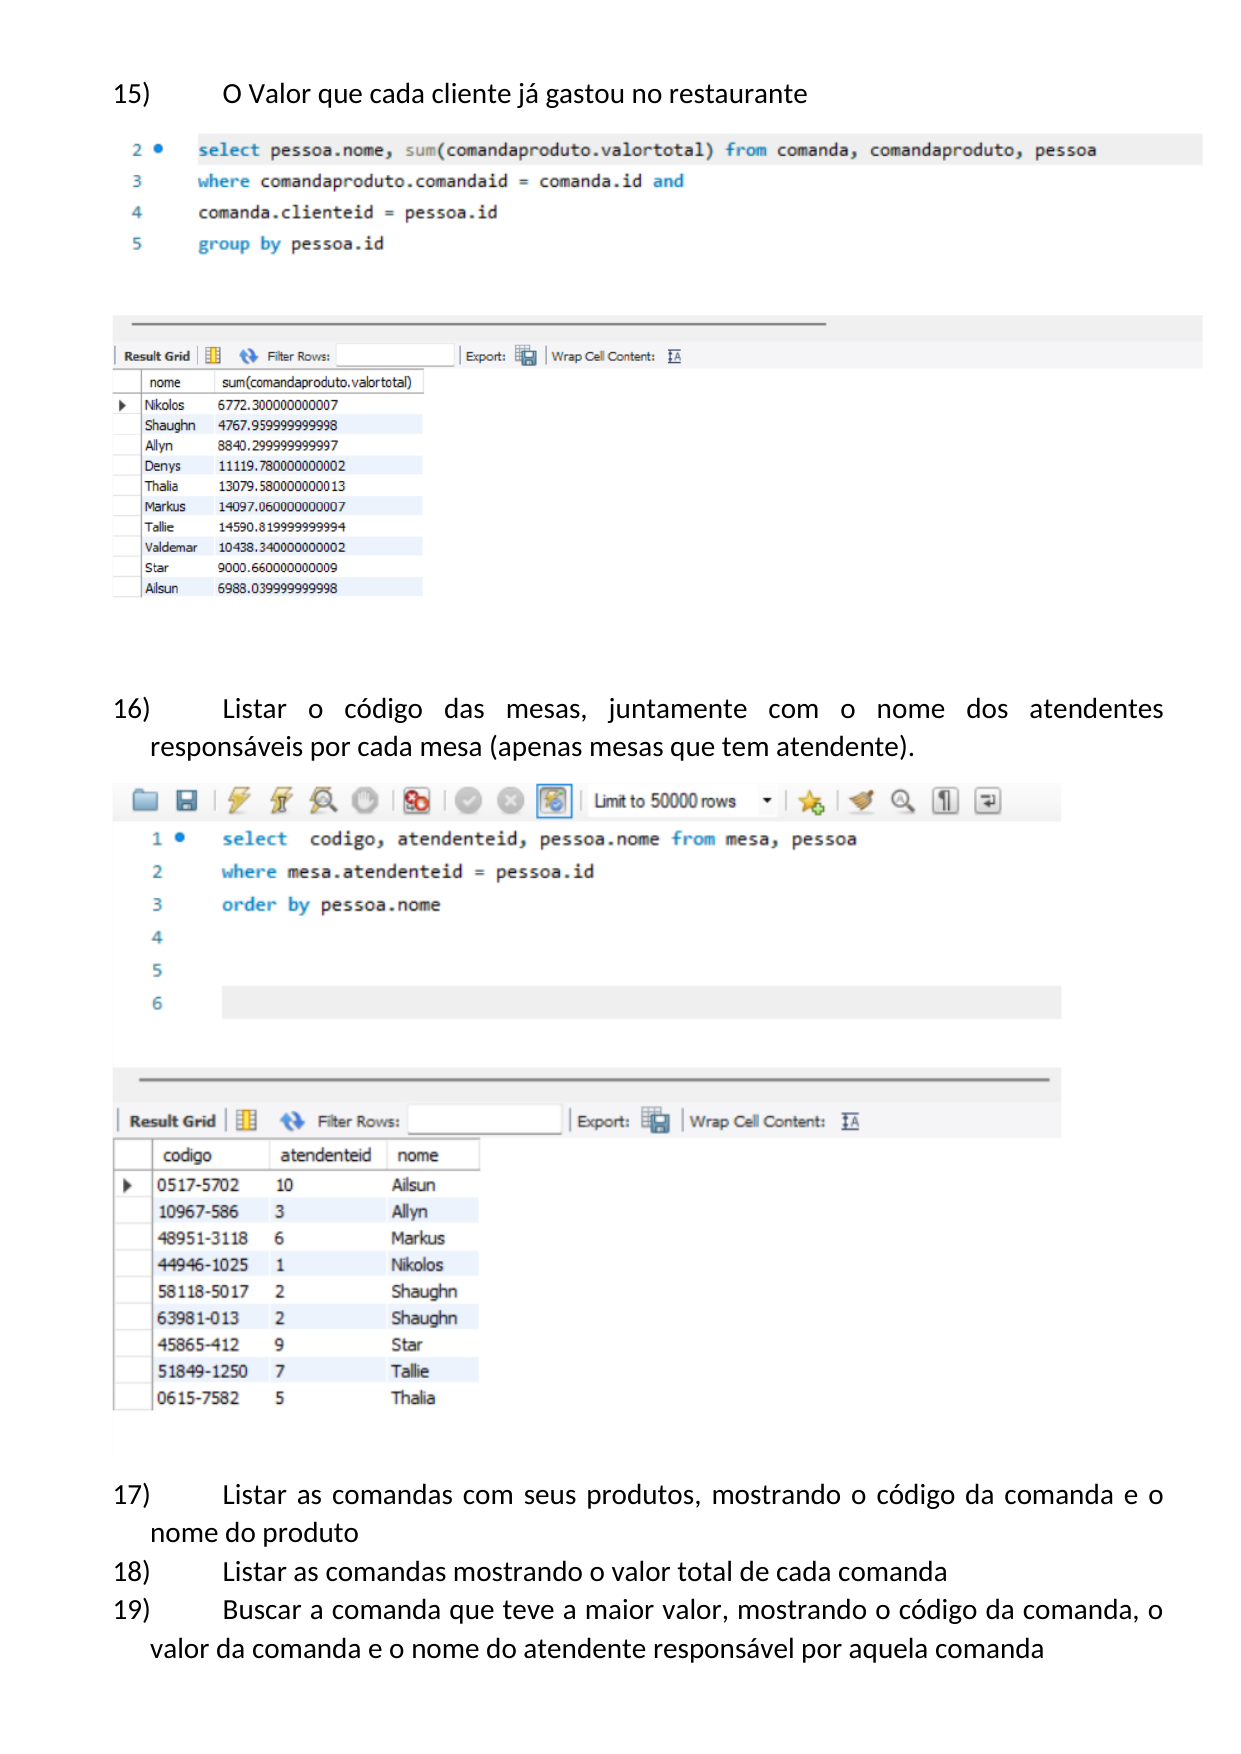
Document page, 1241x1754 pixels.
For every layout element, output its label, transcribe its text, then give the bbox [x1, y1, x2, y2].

picture [112, 130, 1203, 282]
list Listar as comandas com seus produtos, mostrando o código da comanda e o nome do produto [112, 1476, 1165, 1550]
list Listar as comandas mostrando o valor total de cada comanda [112, 1553, 1165, 1589]
picture [112, 300, 1203, 616]
list Listar o código das mesas, juntamente com o nome dos atendentes responsáveis por cada mesa (apenas mesas que tem atendente). [112, 690, 1165, 764]
list O Valor que cada cliente já gastou no restaurante [112, 75, 1165, 111]
list Buscar a comanda que teve a maior valor, mostrando o código da comanda, o valor da comanda e o nome do atendente responsável por aquela comanda [112, 1591, 1165, 1666]
picture [112, 783, 1062, 1458]
